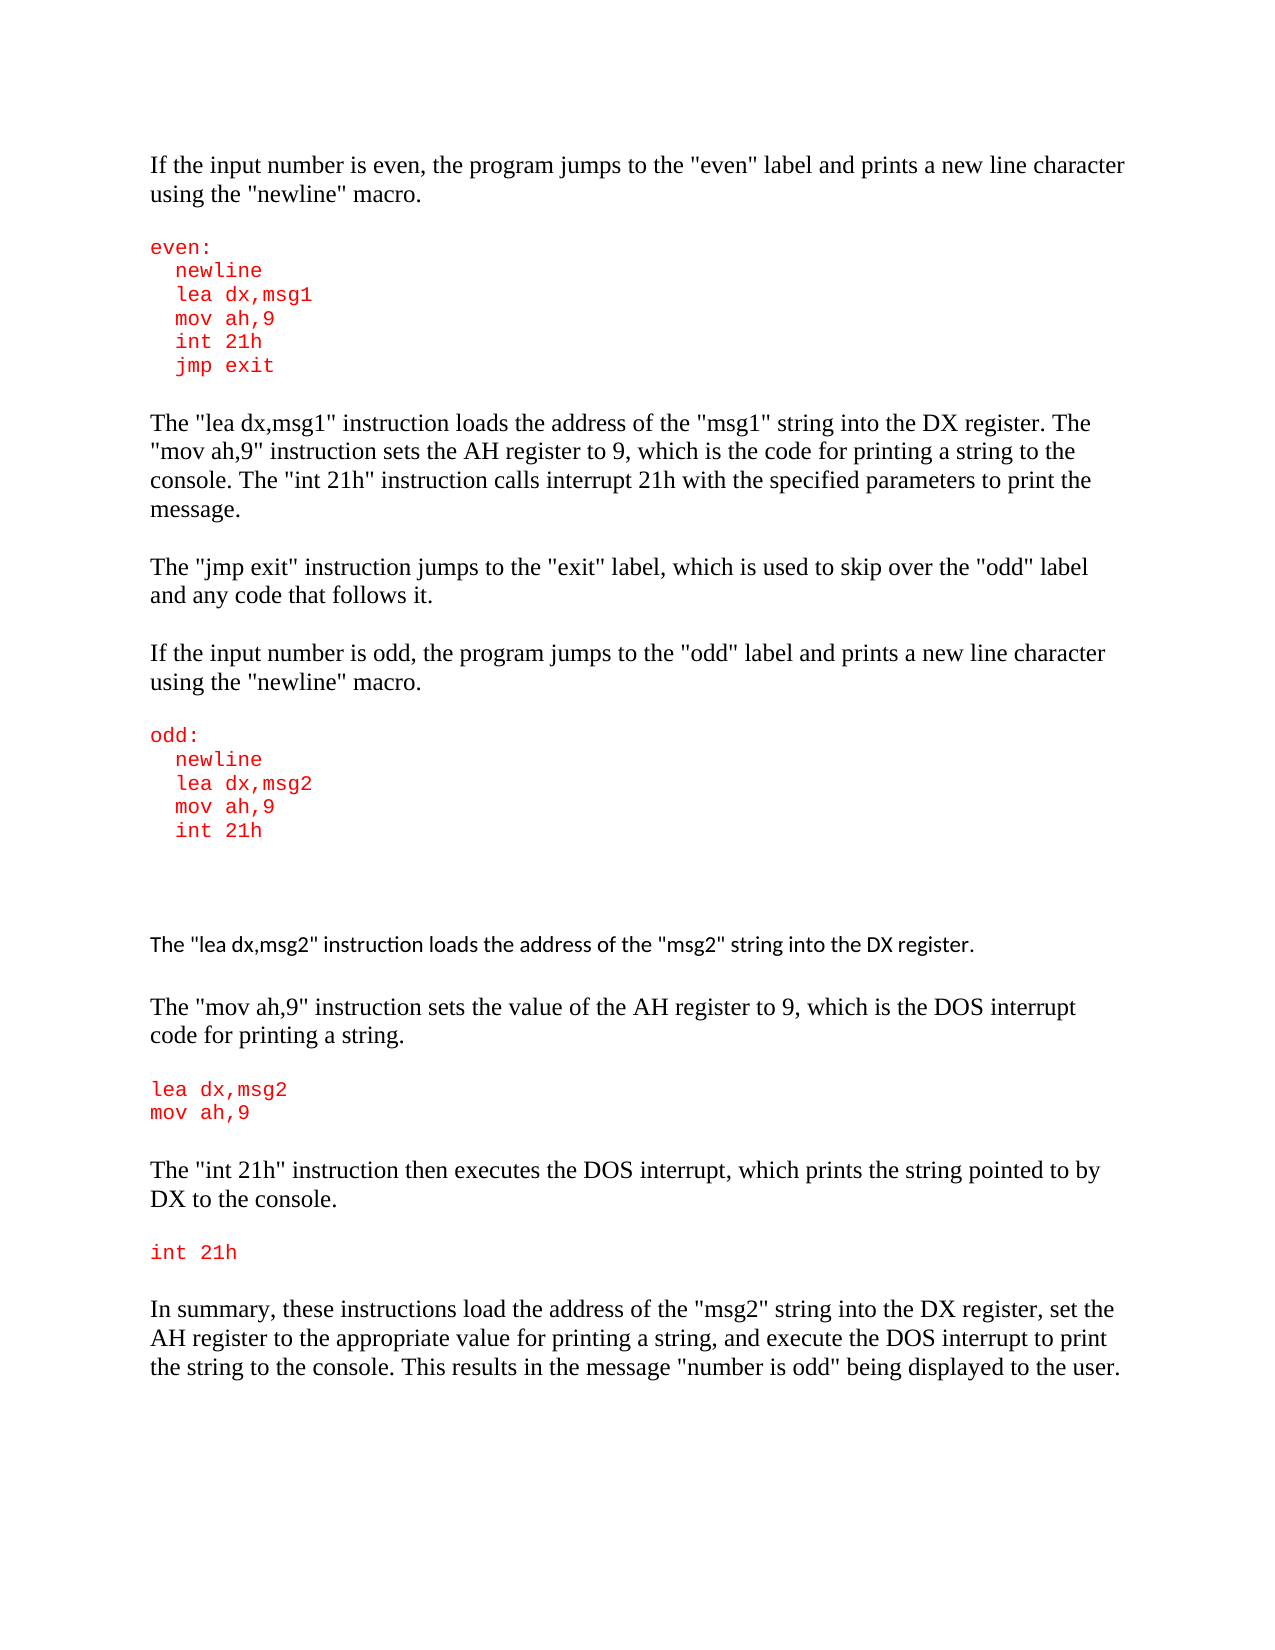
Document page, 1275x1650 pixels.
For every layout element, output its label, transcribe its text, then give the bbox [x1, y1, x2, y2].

text The "mov ah,9" instruction sets the value of the AH register to 9, which is the DOS interrupt code for printing a string. [150, 992, 1125, 1049]
text mov ah,9 [150, 796, 1125, 820]
text lea dx,msg2 [150, 772, 1125, 796]
text The "lea dx,msg2" instruction loads the address of the "msg2" string into the DX register. [150, 931, 1125, 958]
text mov ah,9 [150, 308, 1125, 331]
text The "jmp exit" instruction jumps to the "exit" label, which is used to skip over the "odd" label and any code that follows it. [150, 552, 1125, 609]
text lea dx,msg2 [150, 1078, 1125, 1102]
text lea dx,msg1 [150, 284, 1125, 308]
text If the input number is even, the program jumps to the "even" label and prints a new line character using the "newline" macro. [150, 150, 1125, 207]
text In summary, these instructions load the address of the "msg2" string into the DX register, set the AH register to the appropriate value for printing a string, and execute the DOS interrupt to print the string to the console. This results in the message "number is odd" being displayed to the user. [150, 1294, 1125, 1381]
text odd: [150, 725, 1125, 749]
text The "int 21h" instruction then executes the DOS interrupt, which prints the string pointed to by DX to the console. [150, 1155, 1125, 1212]
text newline [150, 749, 1125, 772]
text int 21h [150, 1242, 1125, 1265]
text int 21h [150, 820, 1125, 843]
text The "lea dx,msg1" instruction loads the address of the "msg1" string into the DX register. The "mov ah,9" instruction sets the AH register to 9, which is the code for printing a string to the console. The "int 21h" instruction calls interrupt 21h with the specified parameters to print the message. [150, 408, 1125, 523]
text even: [150, 237, 1125, 260]
text jmp exit [150, 355, 1125, 378]
text newline [150, 260, 1125, 284]
text If the input number is odd, the program jumps to the "odd" label and prints a new line character using the "newline" macro. [150, 638, 1125, 696]
text int 21h [150, 331, 1125, 355]
text mov ah,9 [150, 1102, 1125, 1126]
